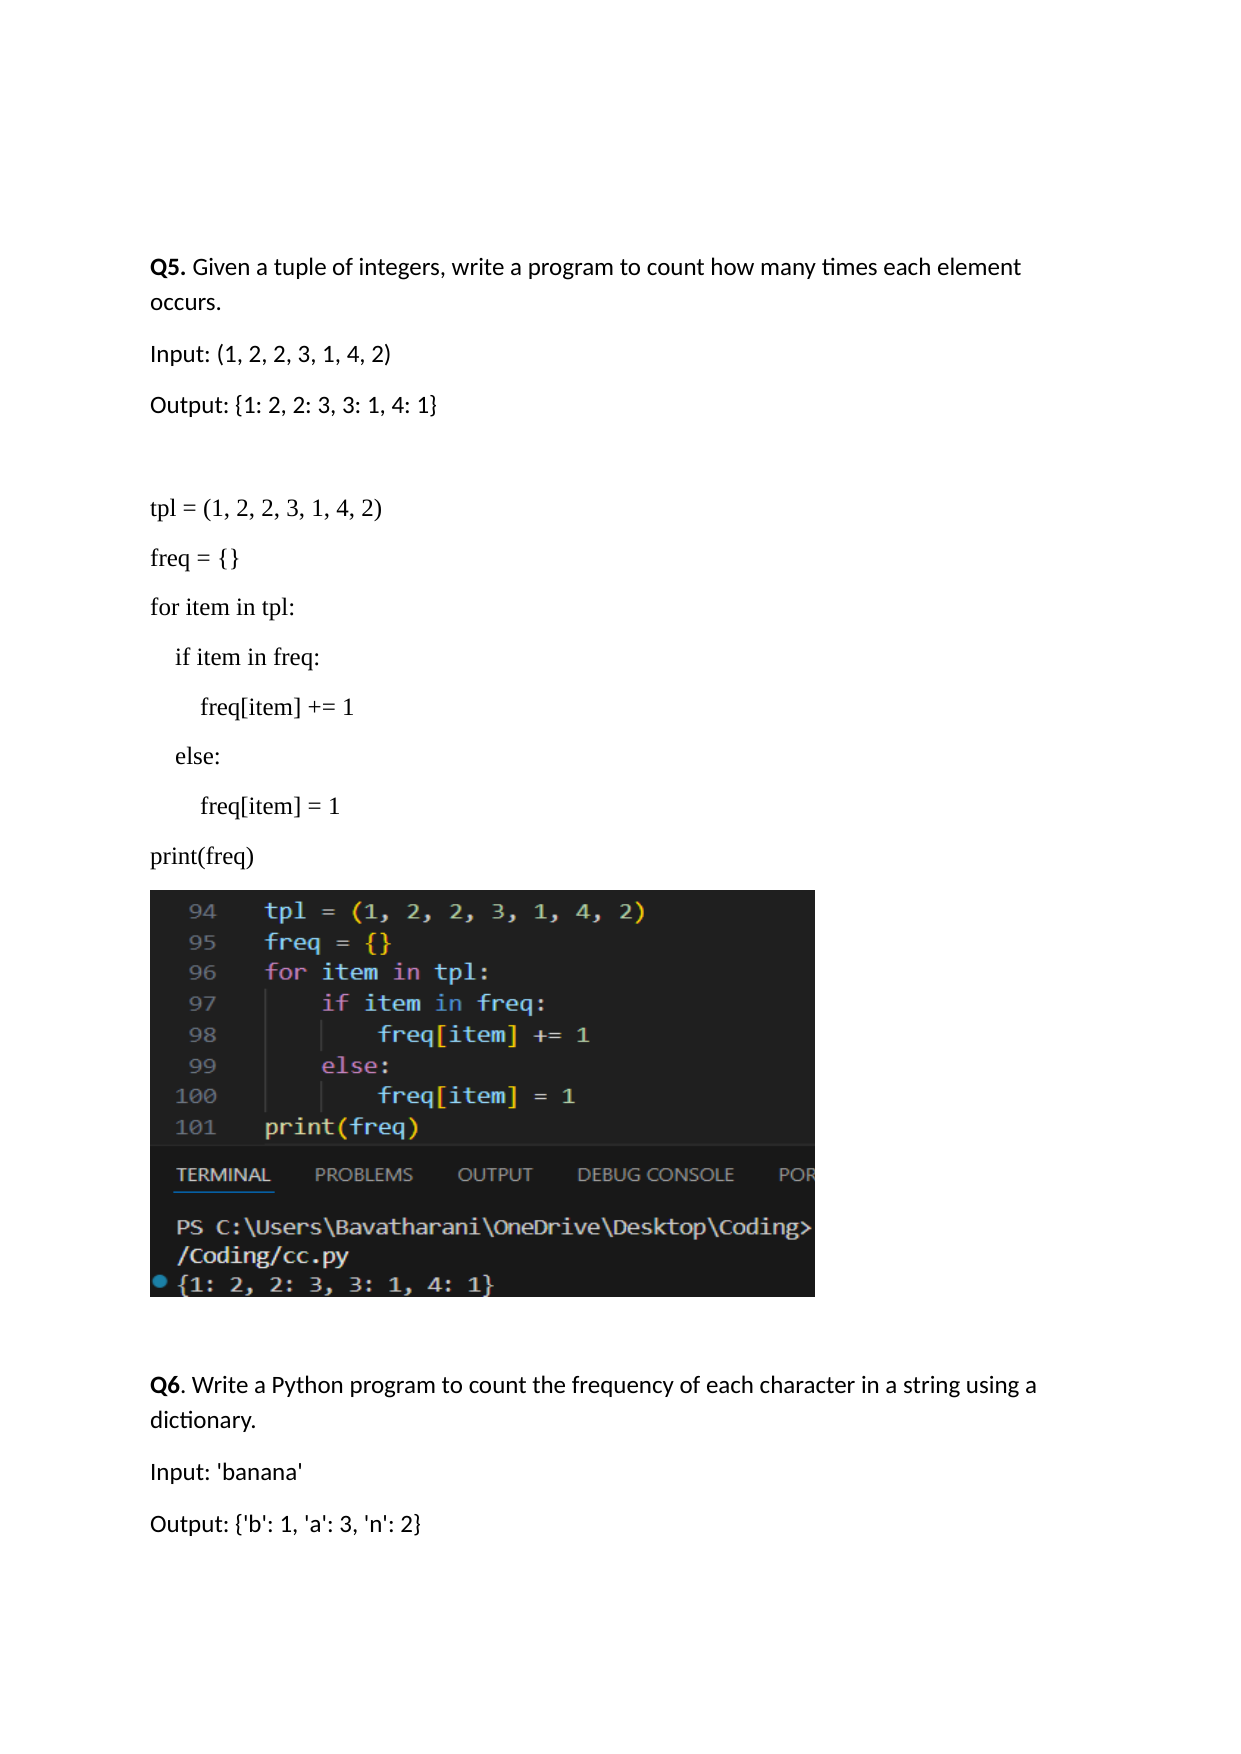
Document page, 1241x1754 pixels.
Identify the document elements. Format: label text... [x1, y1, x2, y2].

text Q6. Write a Python program to count the frequency of each character in a string using a dictionary. [150, 1369, 1090, 1435]
text Input: 'banana' [150, 1456, 1090, 1487]
text Output: {'b': 1, 'a': 3, 'n': 2} [150, 1508, 1090, 1538]
text for item in tpl: [150, 592, 1090, 621]
text if item in freq: [150, 642, 1090, 671]
text freq = {} [150, 543, 1090, 571]
text Q5. Given a tuple of integers, write a program to count how many times each element occurs. [150, 251, 1090, 317]
text else: [150, 741, 1090, 770]
text print(freq) [150, 841, 1090, 869]
text Output: {1: 2, 2: 3, 3: 1, 4: 1} [150, 390, 1090, 420]
text freq[item] = 1 [150, 791, 1090, 820]
text tpl = (1, 2, 2, 3, 1, 4, 2) [150, 493, 1090, 522]
text Input: (1, 2, 2, 3, 1, 4, 2) [150, 338, 1090, 368]
picture [150, 890, 815, 1297]
text freq[item] += 1 [150, 692, 1090, 721]
